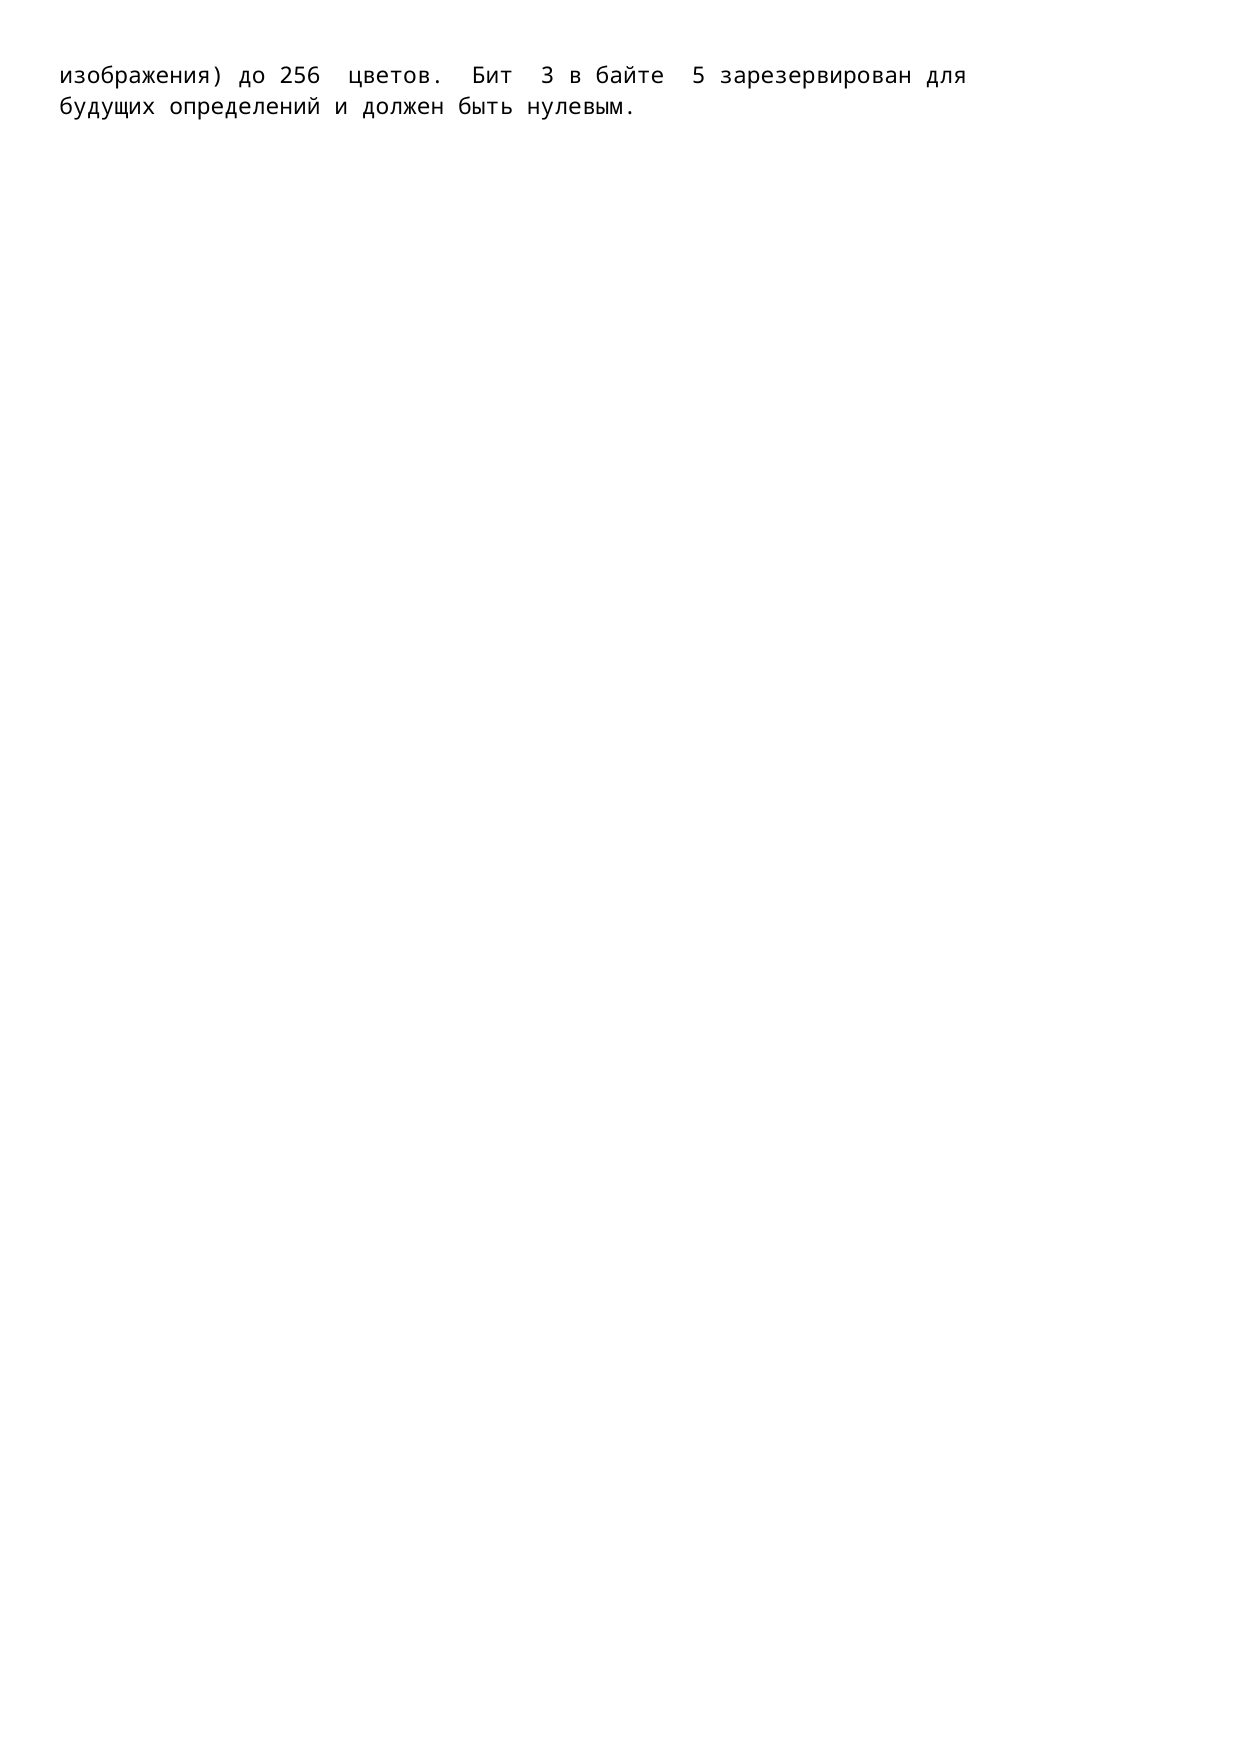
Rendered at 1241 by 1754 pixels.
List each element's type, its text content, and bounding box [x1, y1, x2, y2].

text изображения) до 256 цветов. Бит 3 в байте 5 зарезервирован для [59, 59, 1181, 90]
text будущих определений и должен быть нулевым. [59, 90, 1181, 122]
